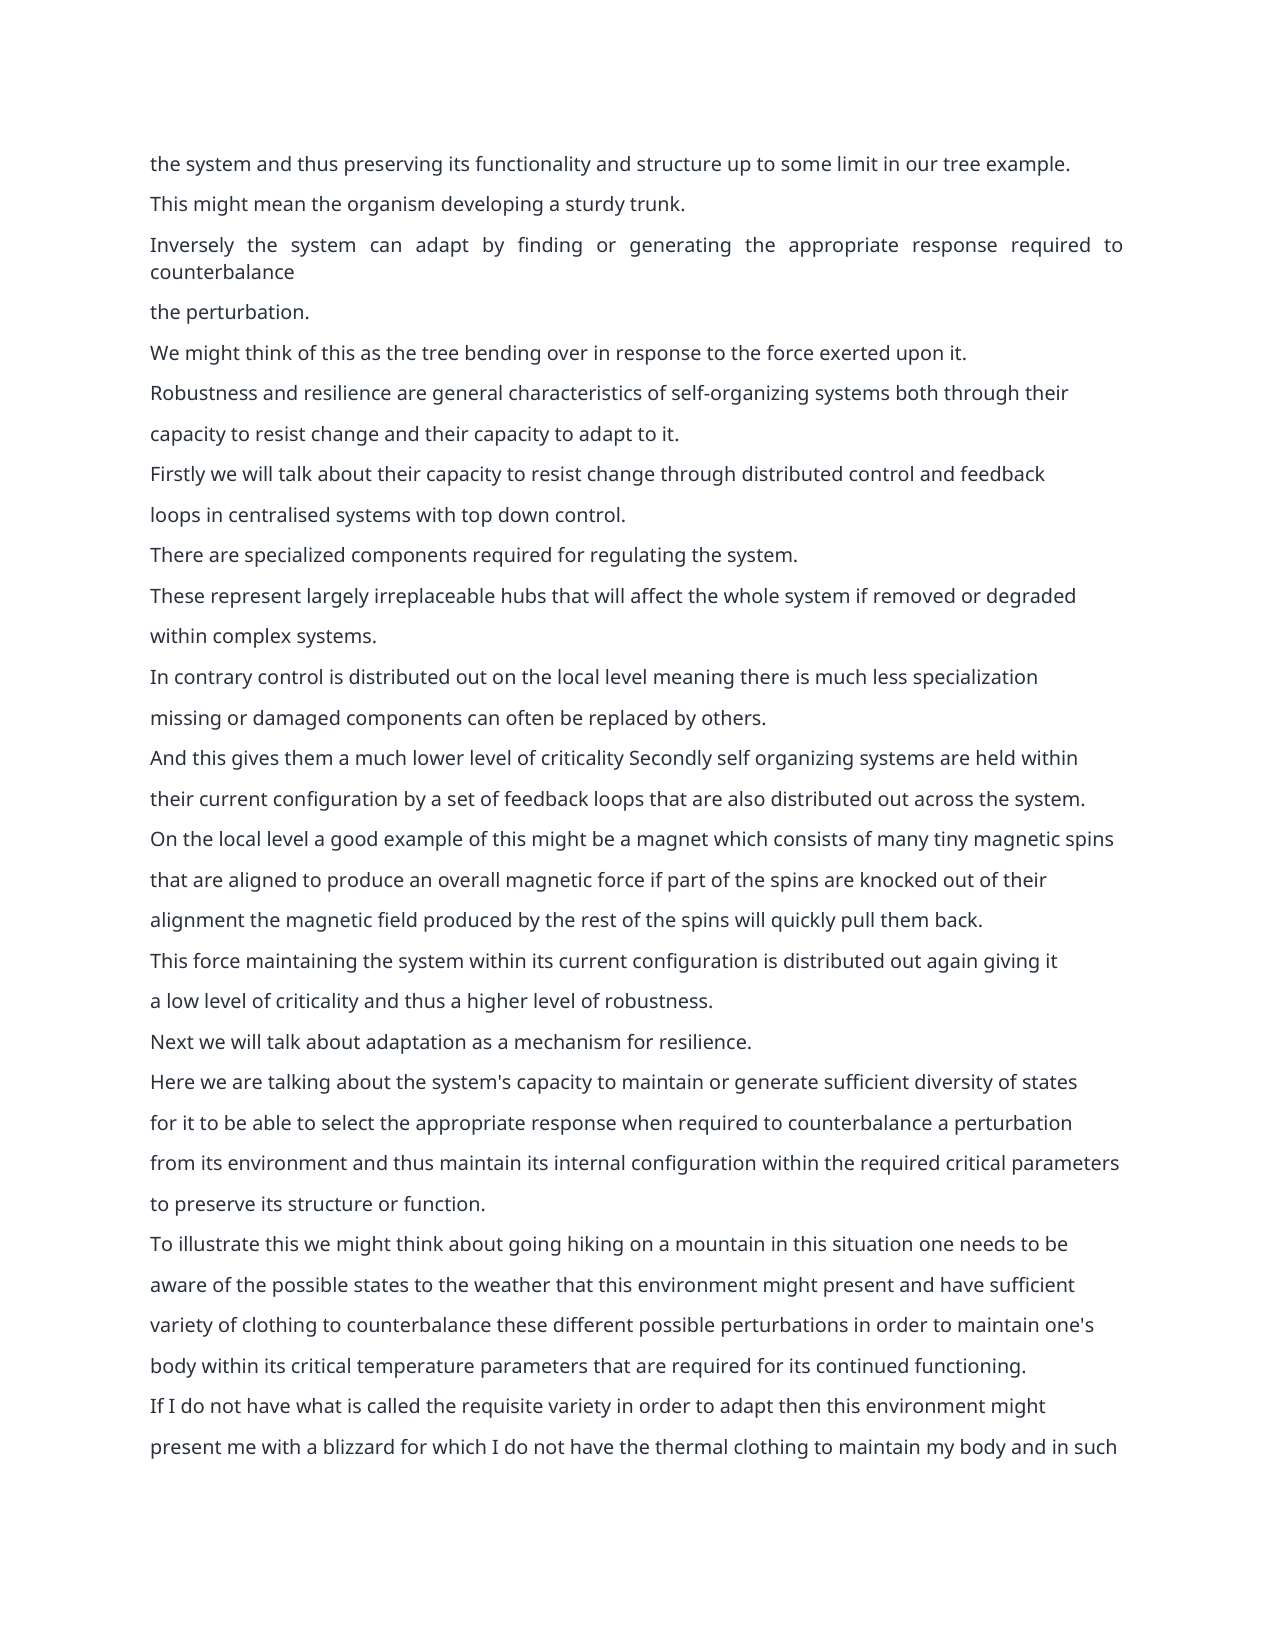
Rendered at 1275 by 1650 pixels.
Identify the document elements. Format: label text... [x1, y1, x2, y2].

text alignment the magnetic field produced by the rest of the spins will quickly pull them back. [150, 906, 1125, 933]
text In contrary control is distributed out on the local level meaning there is much less specialization [150, 663, 1125, 690]
text loops in centralised systems with top down control. [150, 501, 1125, 528]
text On the local level a good example of this might be a magnet which consists of many tiny magnetic spins [150, 825, 1125, 852]
text And this gives them a much lower level of criticality Secondly self organizing systems are held within [150, 744, 1125, 771]
text We might think of this as the tree bending over in response to the force exerted upon it. [150, 339, 1125, 366]
text To illustrate this we might think about going hiking on a mountain in this situation one needs to be [150, 1231, 1125, 1257]
text There are specialized components required for regulating the system. [150, 542, 1125, 569]
text variety of clothing to counterbalance these different possible perturbations in order to maintain one's [150, 1312, 1125, 1338]
text Here we are talking about the system's capacity to maintain or generate sufficient diversity of states [150, 1068, 1125, 1095]
text capacity to resist change and their capacity to adapt to it. [150, 420, 1125, 447]
text present me with a blizzard for which I do not have the thermal clothing to maintain my body and in such [150, 1433, 1125, 1460]
text body within its critical temperature parameters that are required for its continued functioning. [150, 1352, 1125, 1379]
text within complex systems. [150, 623, 1125, 650]
text Firstly we will talk about their capacity to resist change through distributed control and feedback [150, 461, 1125, 488]
text the system and thus preserving its functionality and structure up to some limit in our tree example. [150, 150, 1125, 177]
text Inversely the system can adapt by finding or generating the appropriate response required to counterbalance [150, 231, 1125, 285]
text Next we will talk about adaptation as a mechanism for resilience. [150, 1028, 1125, 1055]
text If I do not have what is called the requisite variety in order to adapt then this environment might [150, 1393, 1125, 1419]
text their current configuration by a set of feedback loops that are also distributed out across the system. [150, 785, 1125, 812]
text a low level of criticality and thus a higher level of robustness. [150, 987, 1125, 1014]
text aware of the possible states to the weather that this environment might present and have sufficient [150, 1271, 1125, 1298]
text missing or damaged components can often be replaced by others. [150, 704, 1125, 731]
text that are aligned to produce an overall magnetic force if part of the spins are knocked out of their [150, 866, 1125, 893]
text for it to be able to select the appropriate response when required to counterbalance a perturbation [150, 1109, 1125, 1136]
text from its environment and thus maintain its internal configuration within the required critical parameters [150, 1149, 1125, 1176]
text These represent largely irreplaceable hubs that will affect the whole system if removed or degraded [150, 582, 1125, 609]
text This force maintaining the system within its current configuration is distributed out again giving it [150, 947, 1125, 974]
text to preserve its structure or function. [150, 1190, 1125, 1217]
text This might mean the organism developing a sturdy trunk. [150, 191, 1125, 217]
text the perturbation. [150, 298, 1125, 326]
text Robustness and resilience are general characteristics of self-organizing systems both through their [150, 379, 1125, 407]
